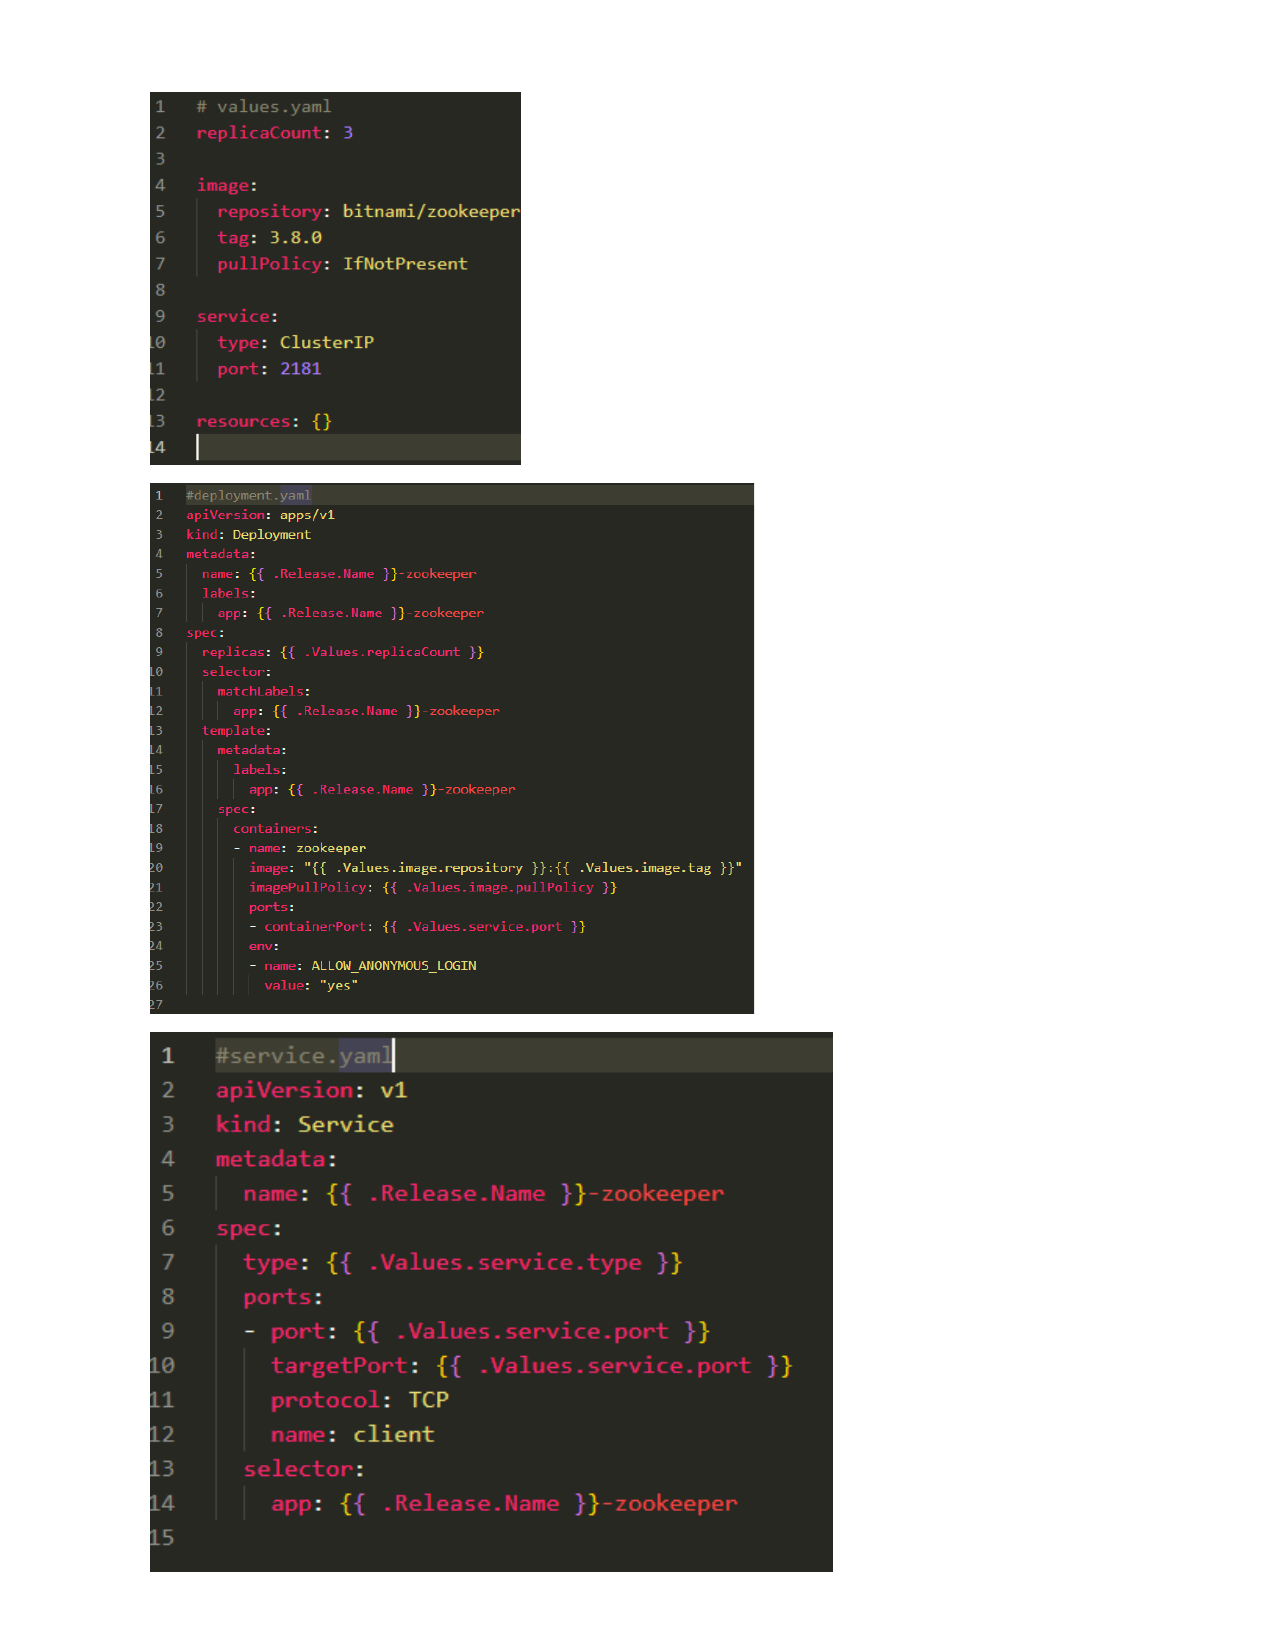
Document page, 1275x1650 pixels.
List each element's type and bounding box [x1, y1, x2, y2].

picture [150, 92, 521, 465]
picture [150, 1032, 833, 1572]
picture [150, 483, 755, 1014]
